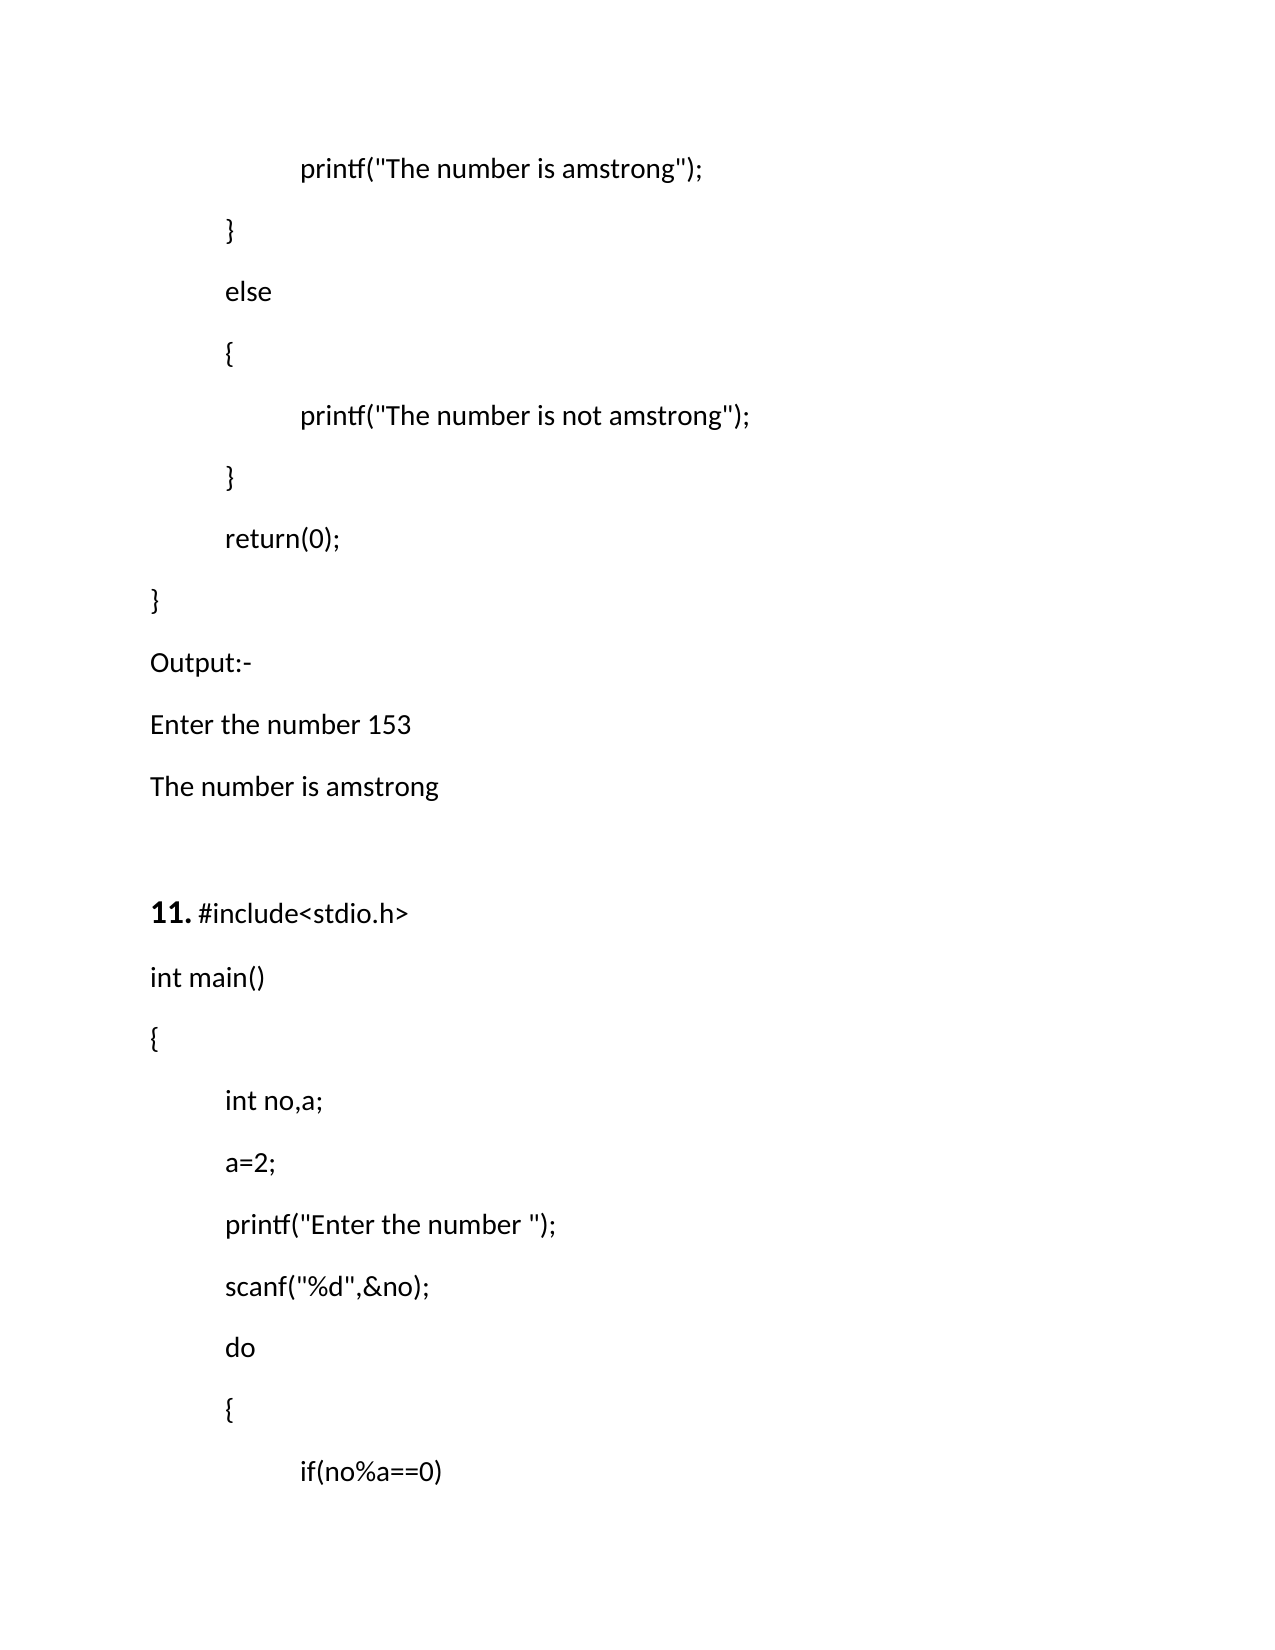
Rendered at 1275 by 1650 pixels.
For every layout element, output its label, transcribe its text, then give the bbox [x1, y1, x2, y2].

text 11. #include<stdio.h> [150, 891, 1125, 932]
text } [150, 582, 1125, 618]
text printf("Enter the number "); [150, 1206, 1125, 1242]
text do [150, 1329, 1125, 1365]
text int no,a; [150, 1082, 1125, 1118]
text int main() [150, 959, 1125, 994]
text printf("The number is not amstrong"); [150, 397, 1125, 433]
text if(no%a==0) [150, 1453, 1125, 1489]
text The number is amstrong [150, 768, 1125, 803]
text { [150, 1021, 1125, 1056]
text printf("The number is amstrong"); [150, 150, 1125, 186]
text Output:- [150, 644, 1125, 680]
text scanf("%d",&no); [150, 1268, 1125, 1303]
text } [150, 459, 1125, 494]
text a=2; [150, 1144, 1125, 1180]
text Enter the number 153 [150, 706, 1125, 742]
text } [150, 212, 1125, 247]
text { [150, 1391, 1125, 1427]
text { [150, 335, 1125, 371]
text return(0); [150, 521, 1125, 556]
text else [150, 273, 1125, 309]
